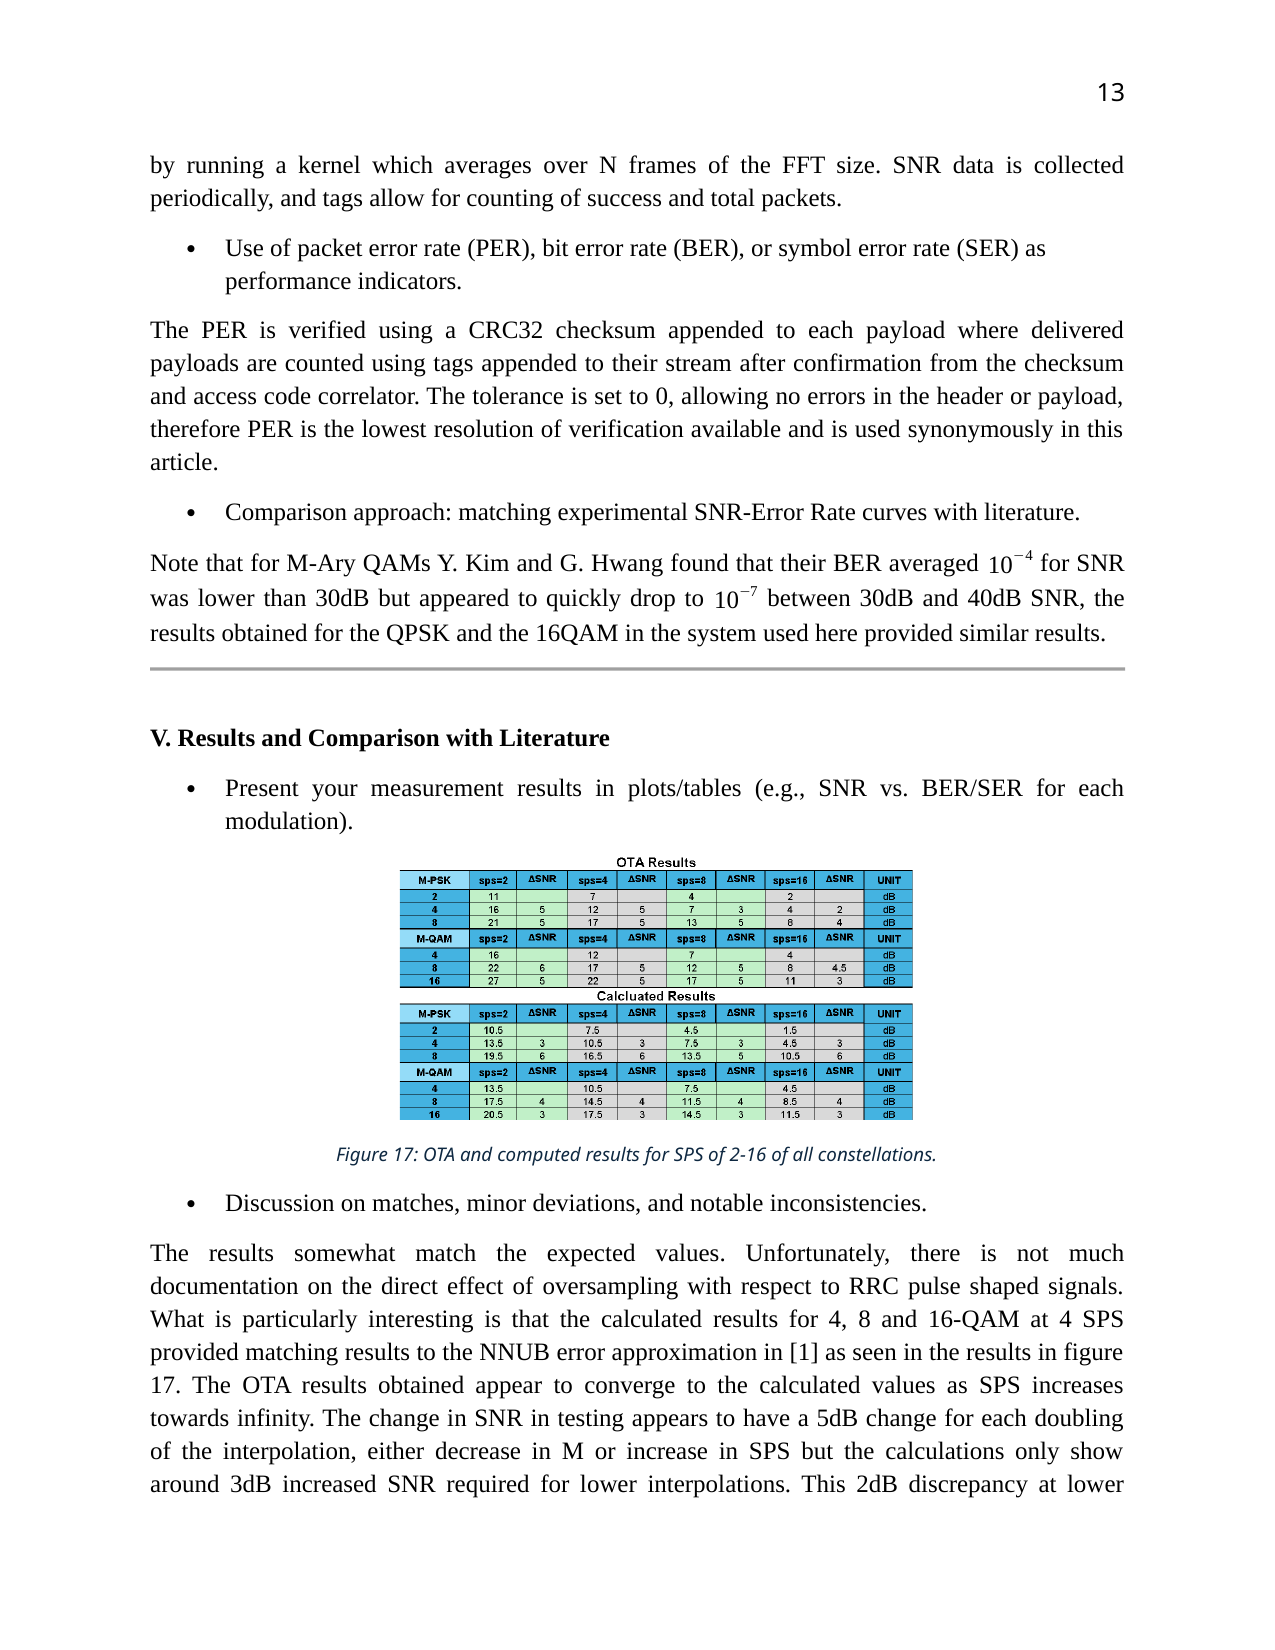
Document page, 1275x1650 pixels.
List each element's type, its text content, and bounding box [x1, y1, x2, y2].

picture [399, 855, 913, 1120]
list Discussion on matches, minor deviations, and notable inconsistencies. [187, 1188, 1125, 1217]
text Note that for M-Ary QAMs Y. Kim and G. Hwang found that their BER averaged for SNR was lower than 30dB but appeared to quickly drop to between 30dB and 40dB SNR, the results obtained for the QPSK and the 16QAM in the system used here provided similar results. [150, 547, 1125, 646]
list Present your measurement results in plots/tables (e.g., SNR vs. BER/SER for each modulation). [187, 773, 1125, 835]
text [150, 150, 1125, 212]
list Comparison approach: matching experimental SNR-Error Rate curves with literature. [187, 497, 1125, 526]
text V. Results and Comparison with Literature [150, 723, 1125, 752]
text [150, 1238, 1125, 1498]
text The PER is verified using a CRC32 checksum appended to each payload where delivered payloads are counted using tags appended to their stream after confirmation from the checksum and access code correlator. The tolerance is set to 0, allowing no errors in the header or payload, therefore PER is the lowest resolution of verification available and is used synonymously in this article. [150, 315, 1125, 476]
list Use of packet error rate (PER), bit error rate (BER), or symbol error rate (SER) as performance indicators. [187, 233, 1125, 294]
